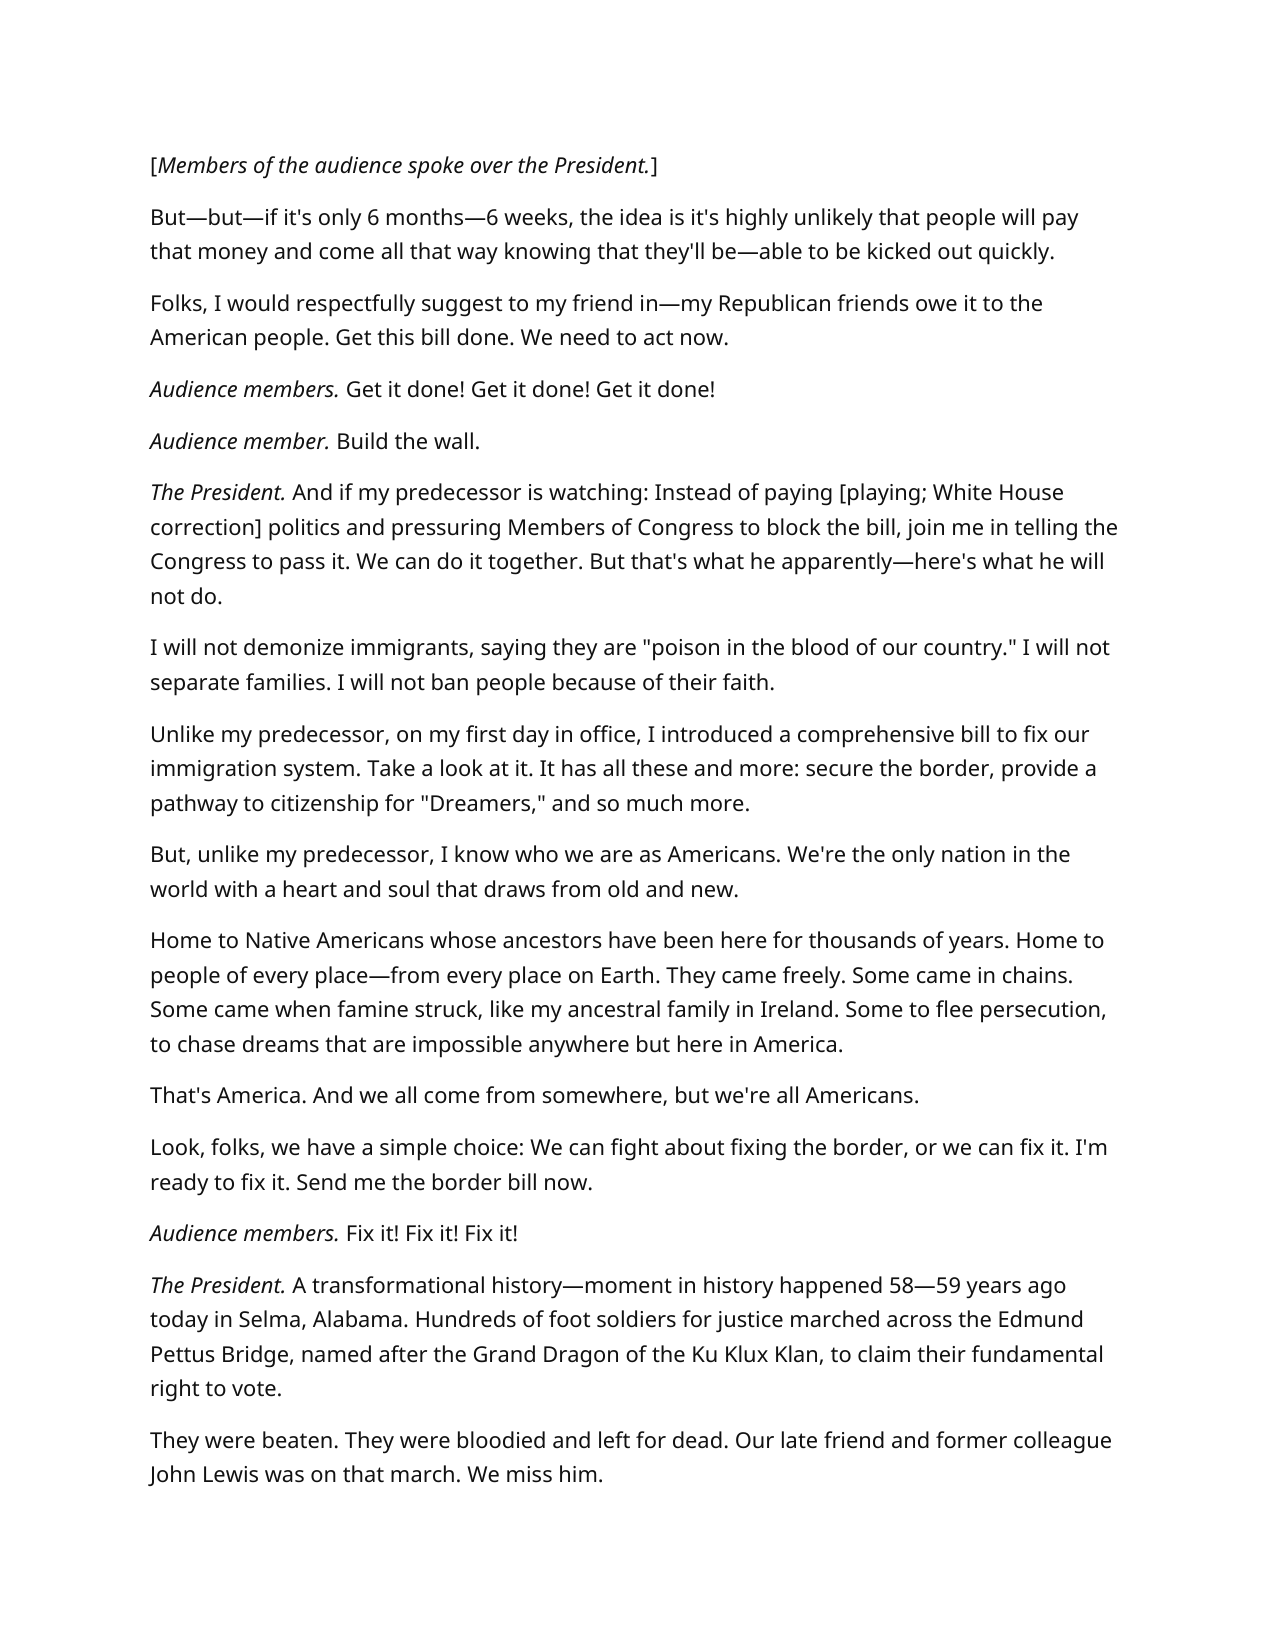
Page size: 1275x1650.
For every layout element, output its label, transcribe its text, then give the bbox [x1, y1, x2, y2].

text But—but—if it's only 6 months—6 weeks, the idea is it's highly unlikely that people will pay that money and come all that way knowing that they'll be—able to be kicked out quickly. [150, 202, 1125, 266]
text But, unlike my predecessor, I know who we are as Americans. We're the only nation in the world with a heart and soul that draws from old and new. [150, 839, 1125, 903]
text They were beaten. They were bloodied and left for dead. Our late friend and former colleague John Lewis was on that march. We miss him. [150, 1425, 1125, 1489]
text Look, folks, we have a simple choice: We can fight about fixing the border, or we can fix it. I'm ready to fix it. Send me the border bill now. [150, 1132, 1125, 1196]
text [Members of the audience spoke over the President.] [150, 150, 1125, 180]
text The President. And if my predecessor is watching: Instead of paying [playing; White House correction] politics and pressuring Members of Congress to block the bill, join me in telling the Congress to pass it. We can do it together. But that's what he apparently—here's what he will not do. [150, 477, 1125, 611]
text Audience members. Get it done! Get it done! Get it done! [150, 374, 1125, 404]
text Folks, I would respectfully suggest to my friend in—my Republican friends owe it to the American people. Get this bill done. We need to act now. [150, 288, 1125, 352]
text That's America. And we all come from somewhere, but we're all Americans. [150, 1080, 1125, 1110]
text Unlike my predecessor, on my first day in office, I introduced a comprehensive bill to fix our immigration system. Take a look at it. It has all these and more: secure the border, provide a pathway to citizenship for "Dreamers," and so much more. [150, 718, 1125, 817]
text Audience members. Fix it! Fix it! Fix it! [150, 1218, 1125, 1248]
text The President. A transformational history—moment in history happened 58—59 years ago today in Selma, Alabama. Hundreds of foot soldiers for justice marched across the Edmund Pettus Bridge, named after the Grand Dragon of the Ku Klux Klan, to claim their fundamental right to vote. [150, 1270, 1125, 1403]
text Audience member. Build the wall. [150, 426, 1125, 455]
text I will not demonize immigrants, saying they are "poison in the blood of our country." I will not separate families. I will not ban people because of their faith. [150, 632, 1125, 697]
text Home to Native Americans whose ancestors have been here for thousands of years. Home to people of every place—from every place on Earth. They came freely. Some came in chains. Some came when famine struck, like my ancestral family in Ireland. Some to flee persecution, to chase dreams that are impossible anywhere but here in America. [150, 925, 1125, 1058]
